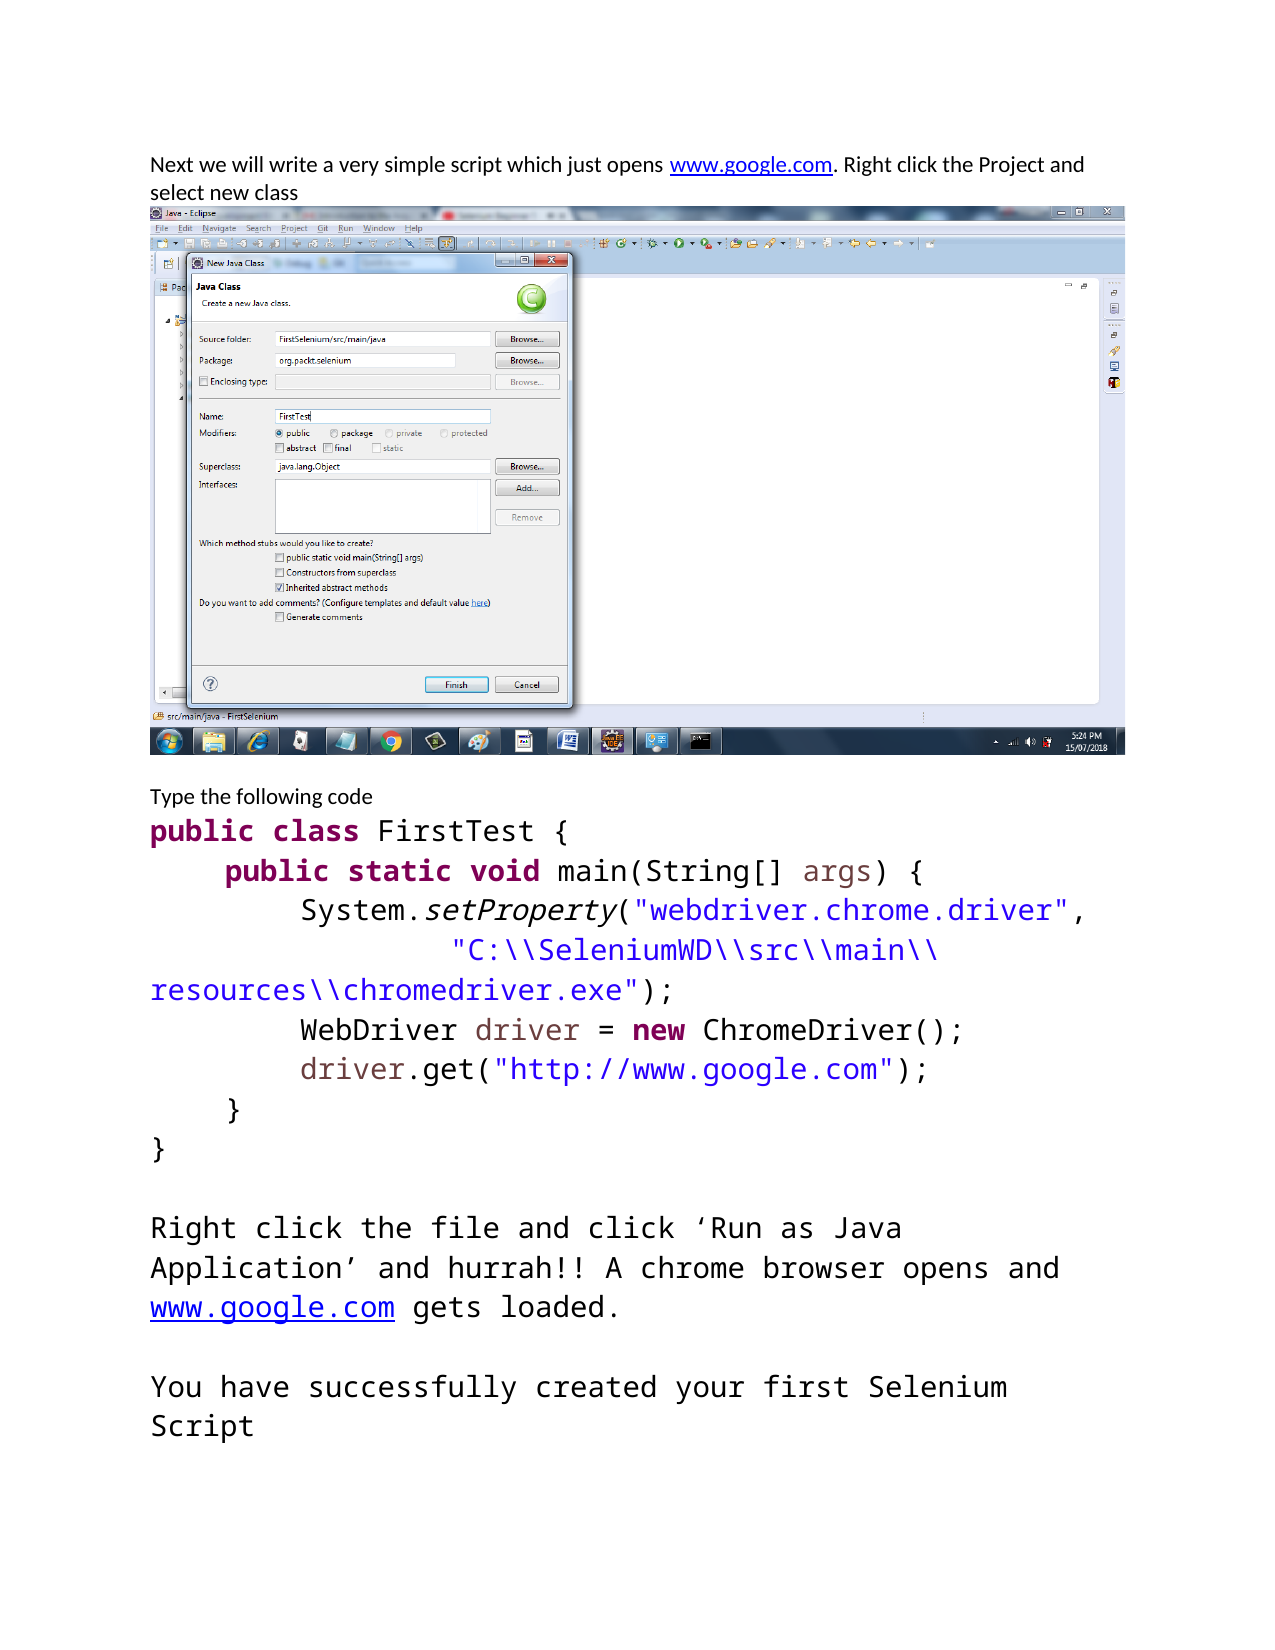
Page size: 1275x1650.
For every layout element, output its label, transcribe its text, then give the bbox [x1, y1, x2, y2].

text "C:\\SeleniumWD\\src\\main\\resources\\chromedriver.exe"); [150, 929, 1125, 1009]
text } [150, 1128, 1125, 1167]
text Next we will write a very simple script which just opens www.google.com. Right click the Project and select new class [150, 150, 1125, 206]
text Right click the file and click ‘Run as Java Application’ and hurrah!! A chrome browser opens and www.google.com gets loaded. [150, 1207, 1125, 1326]
picture [150, 206, 1125, 755]
text WebDriver driver = new ChromeDriver(); [150, 1009, 1125, 1048]
text driver.get("http://www.google.com"); [150, 1048, 1125, 1088]
text System.setProperty("webdriver.chrome.driver", [150, 890, 1125, 929]
text public class FirstTest { [150, 810, 1125, 850]
text You have successfully created your first Selenium Script [150, 1366, 1125, 1445]
text } [150, 1088, 1125, 1128]
text public static void main(String[] args) { [150, 850, 1125, 890]
text Type the following code [150, 782, 1125, 810]
